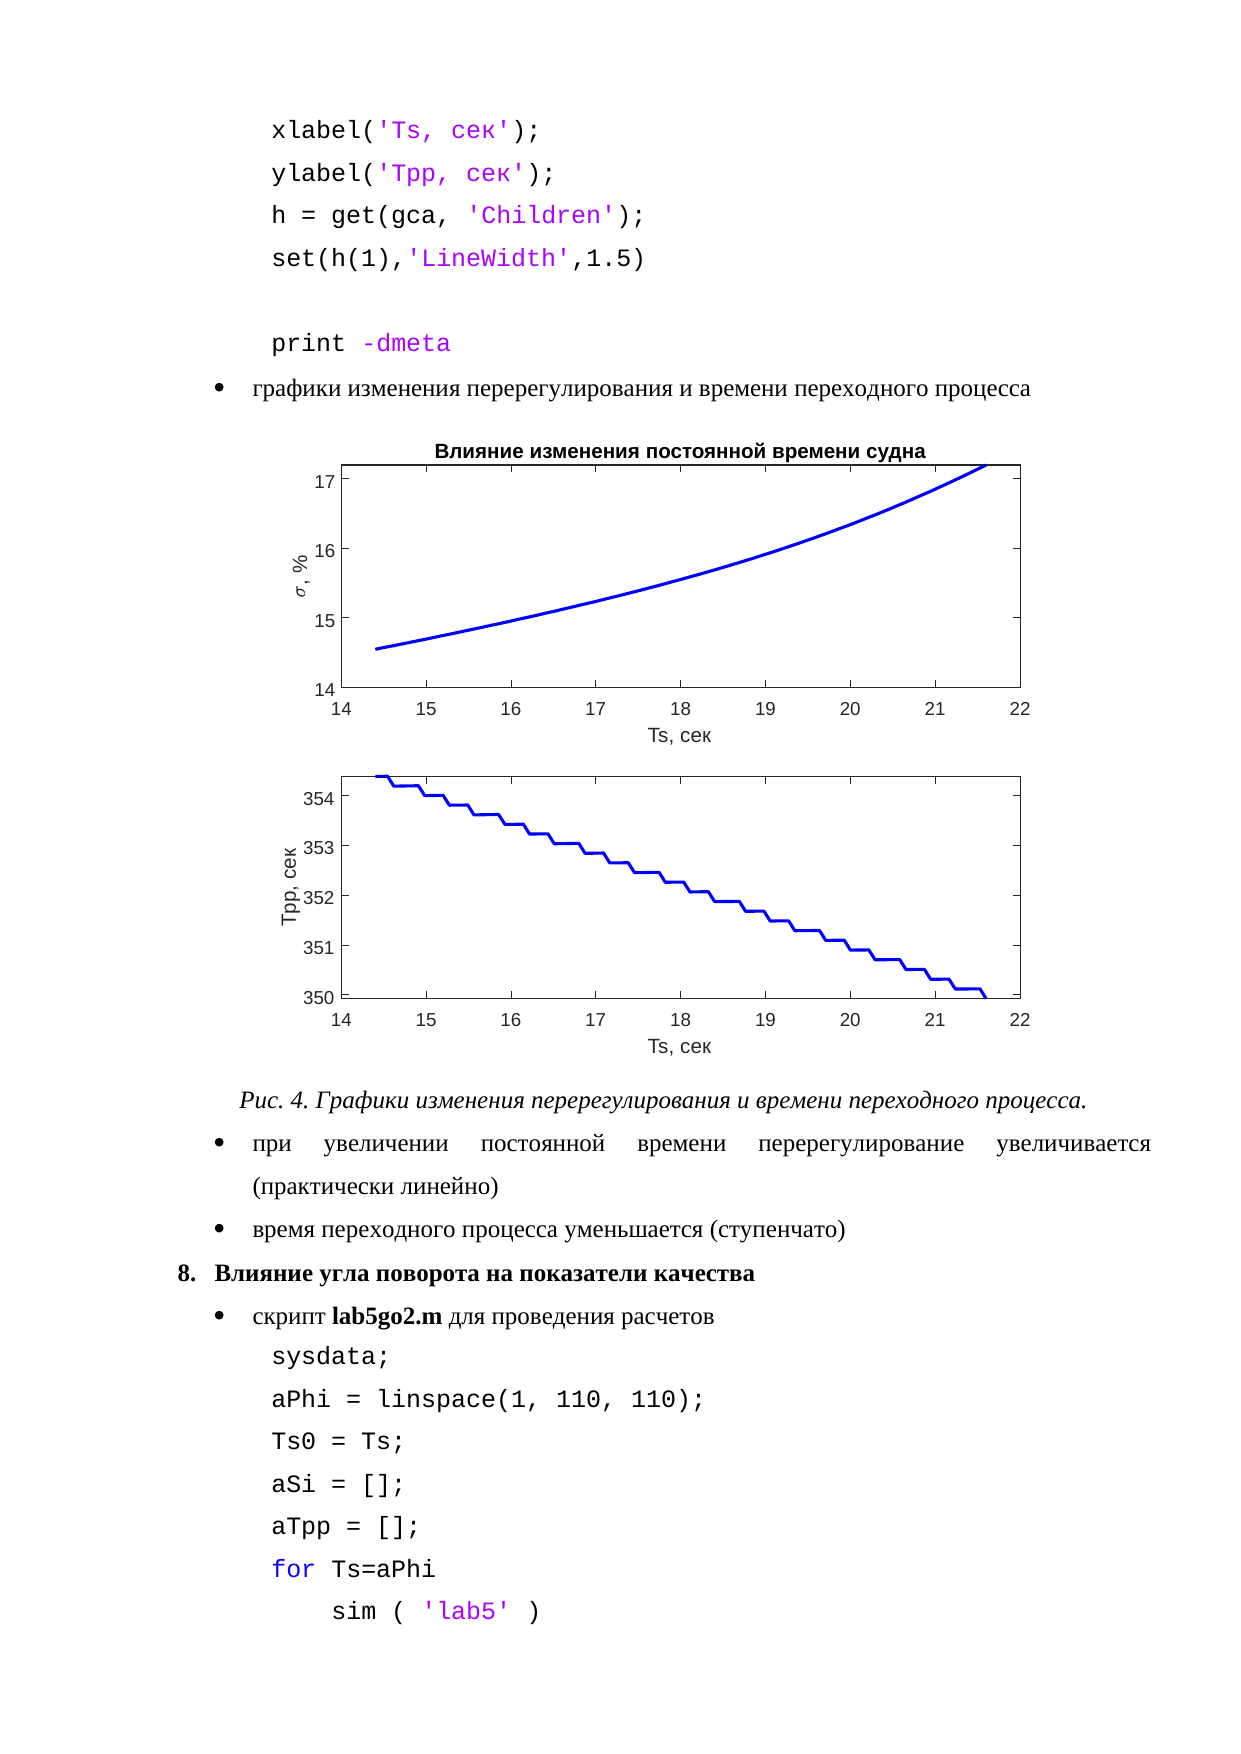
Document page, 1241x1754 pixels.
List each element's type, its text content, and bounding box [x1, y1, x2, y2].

text aSi = []; [271, 1471, 1152, 1500]
text xlabel('Ts, сек'); [271, 118, 1152, 146]
text ylabel('Tpp, сек'); [271, 161, 1152, 189]
text for Ts=aPhi [271, 1556, 1152, 1585]
text print -dmeta [271, 331, 1152, 359]
text Рис. 4. Графики изменения перерегулирования и времени переходного процесса. [177, 1085, 1152, 1114]
text sysdata; [271, 1344, 1152, 1372]
text sim ( 'lab5' ) [271, 1599, 1152, 1627]
list скрипт lab5go2.m для проведения расчетов [215, 1301, 1152, 1329]
list при увеличении постоянной времени перерегулирование увеличивается (практически линейно) [215, 1128, 1152, 1200]
list графики изменения перерегулирования и времени переходного процесса [215, 373, 1152, 402]
text aPhi = linspace(1, 110, 110); [271, 1386, 1152, 1415]
text h = get(gca, 'Children'); [271, 203, 1152, 231]
text set(h(1),'LineWidth',1.5) [271, 246, 1152, 274]
list время переходного процесса уменьшается (ступенчато) [215, 1214, 1152, 1243]
text aTpp = []; [271, 1514, 1152, 1542]
text Ts0 = Ts; [271, 1429, 1152, 1457]
list Влияние угла поворота на показатели качества [177, 1258, 1152, 1286]
